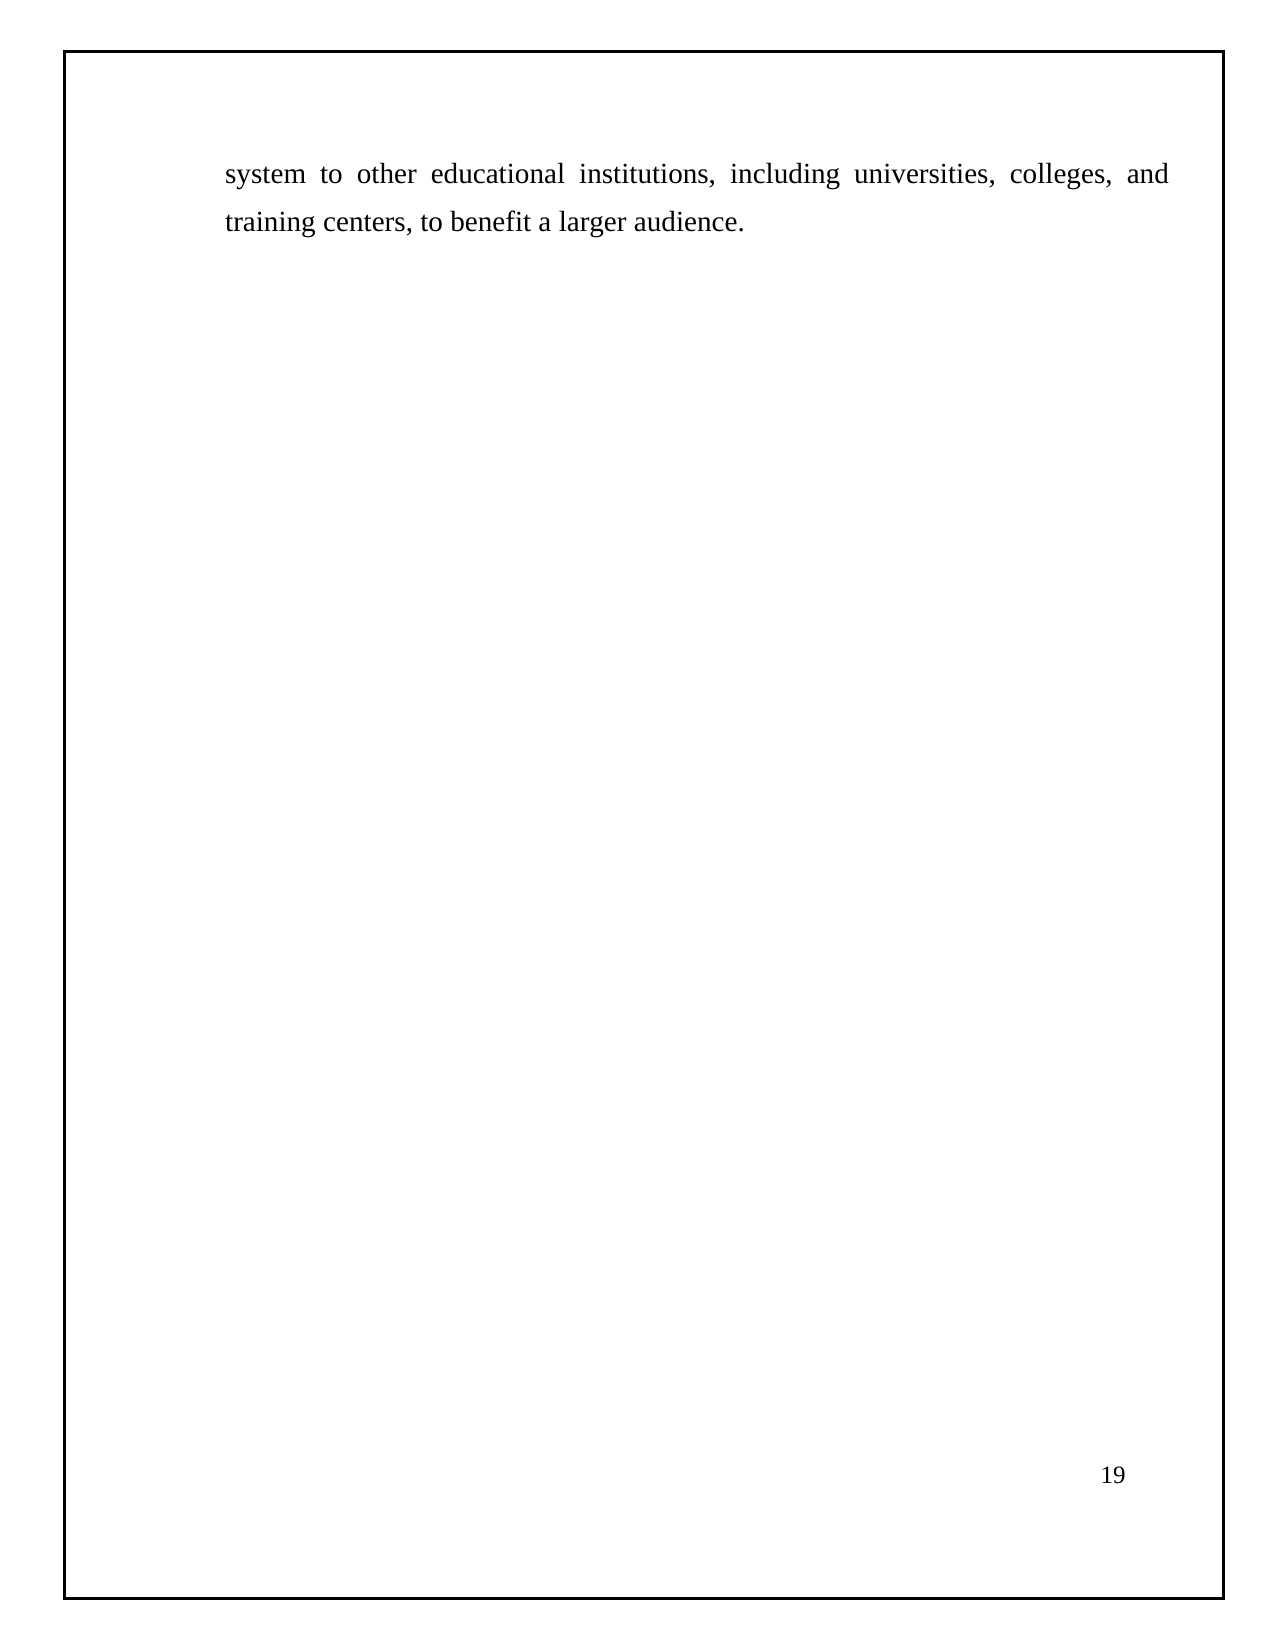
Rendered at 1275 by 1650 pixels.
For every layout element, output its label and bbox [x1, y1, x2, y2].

list [187, 156, 1170, 238]
